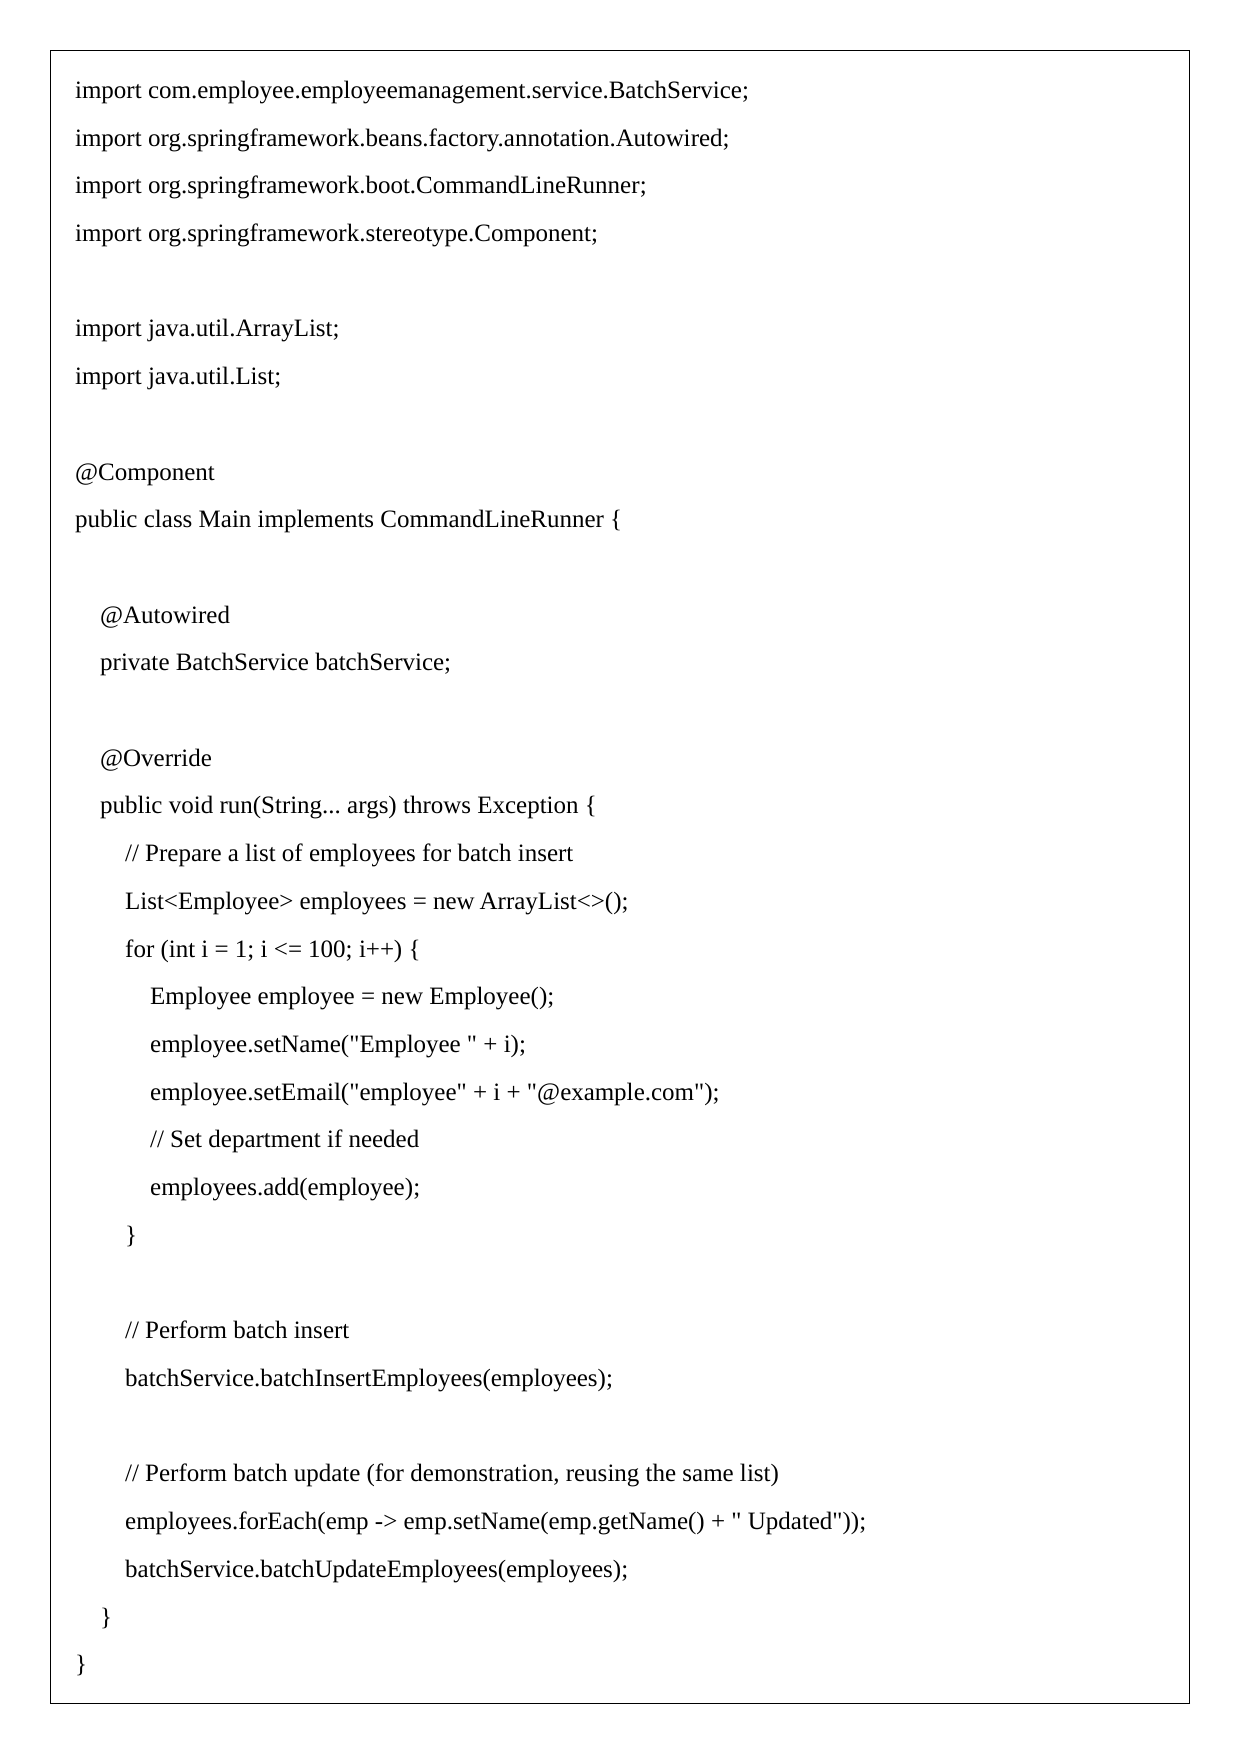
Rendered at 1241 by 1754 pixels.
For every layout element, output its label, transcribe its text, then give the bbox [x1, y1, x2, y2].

text private BatchService batchService; [75, 647, 1165, 676]
text employees.forEach(emp -> emp.setName(emp.getName() + " Updated")); [75, 1506, 1165, 1535]
text public void run(String... args) throws Exception { [75, 791, 1165, 819]
text import java.util.ArrayList; [75, 313, 1165, 342]
text List<Employee> employees = new ArrayList<>(); [75, 886, 1165, 915]
text // Set department if needed [75, 1124, 1165, 1153]
text import com.employee.employeemanagement.service.BatchService; [75, 75, 1165, 104]
text for (int i = 1; i <= 100; i++) { [75, 934, 1165, 962]
text import org.springframework.boot.CommandLineRunner; [75, 170, 1165, 199]
text @Autowired [75, 600, 1165, 628]
text import java.util.List; [75, 361, 1165, 390]
text import org.springframework.beans.factory.annotation.Autowired; [75, 123, 1165, 151]
text @Component [75, 457, 1165, 485]
text import org.springframework.stereotype.Component; [75, 218, 1165, 247]
text // Perform batch update (for demonstration, reusing the same list) [75, 1458, 1165, 1487]
text batchService.batchUpdateEmployees(employees); [75, 1554, 1165, 1583]
text // Perform batch insert [75, 1315, 1165, 1344]
text @Override [75, 743, 1165, 772]
text employee.setName("Employee " + i); [75, 1029, 1165, 1058]
text // Prepare a list of employees for batch insert [75, 838, 1165, 867]
text employees.add(employee); [75, 1172, 1165, 1201]
text public class Main implements CommandLineRunner { [75, 504, 1165, 533]
text employee.setEmail("employee" + i + "@example.com"); [75, 1077, 1165, 1106]
text batchService.batchInsertEmployees(employees); [75, 1363, 1165, 1392]
text } [75, 1649, 1165, 1678]
text } [75, 1602, 1165, 1630]
text } [75, 1220, 1165, 1249]
text Employee employee = new Employee(); [75, 981, 1165, 1010]
